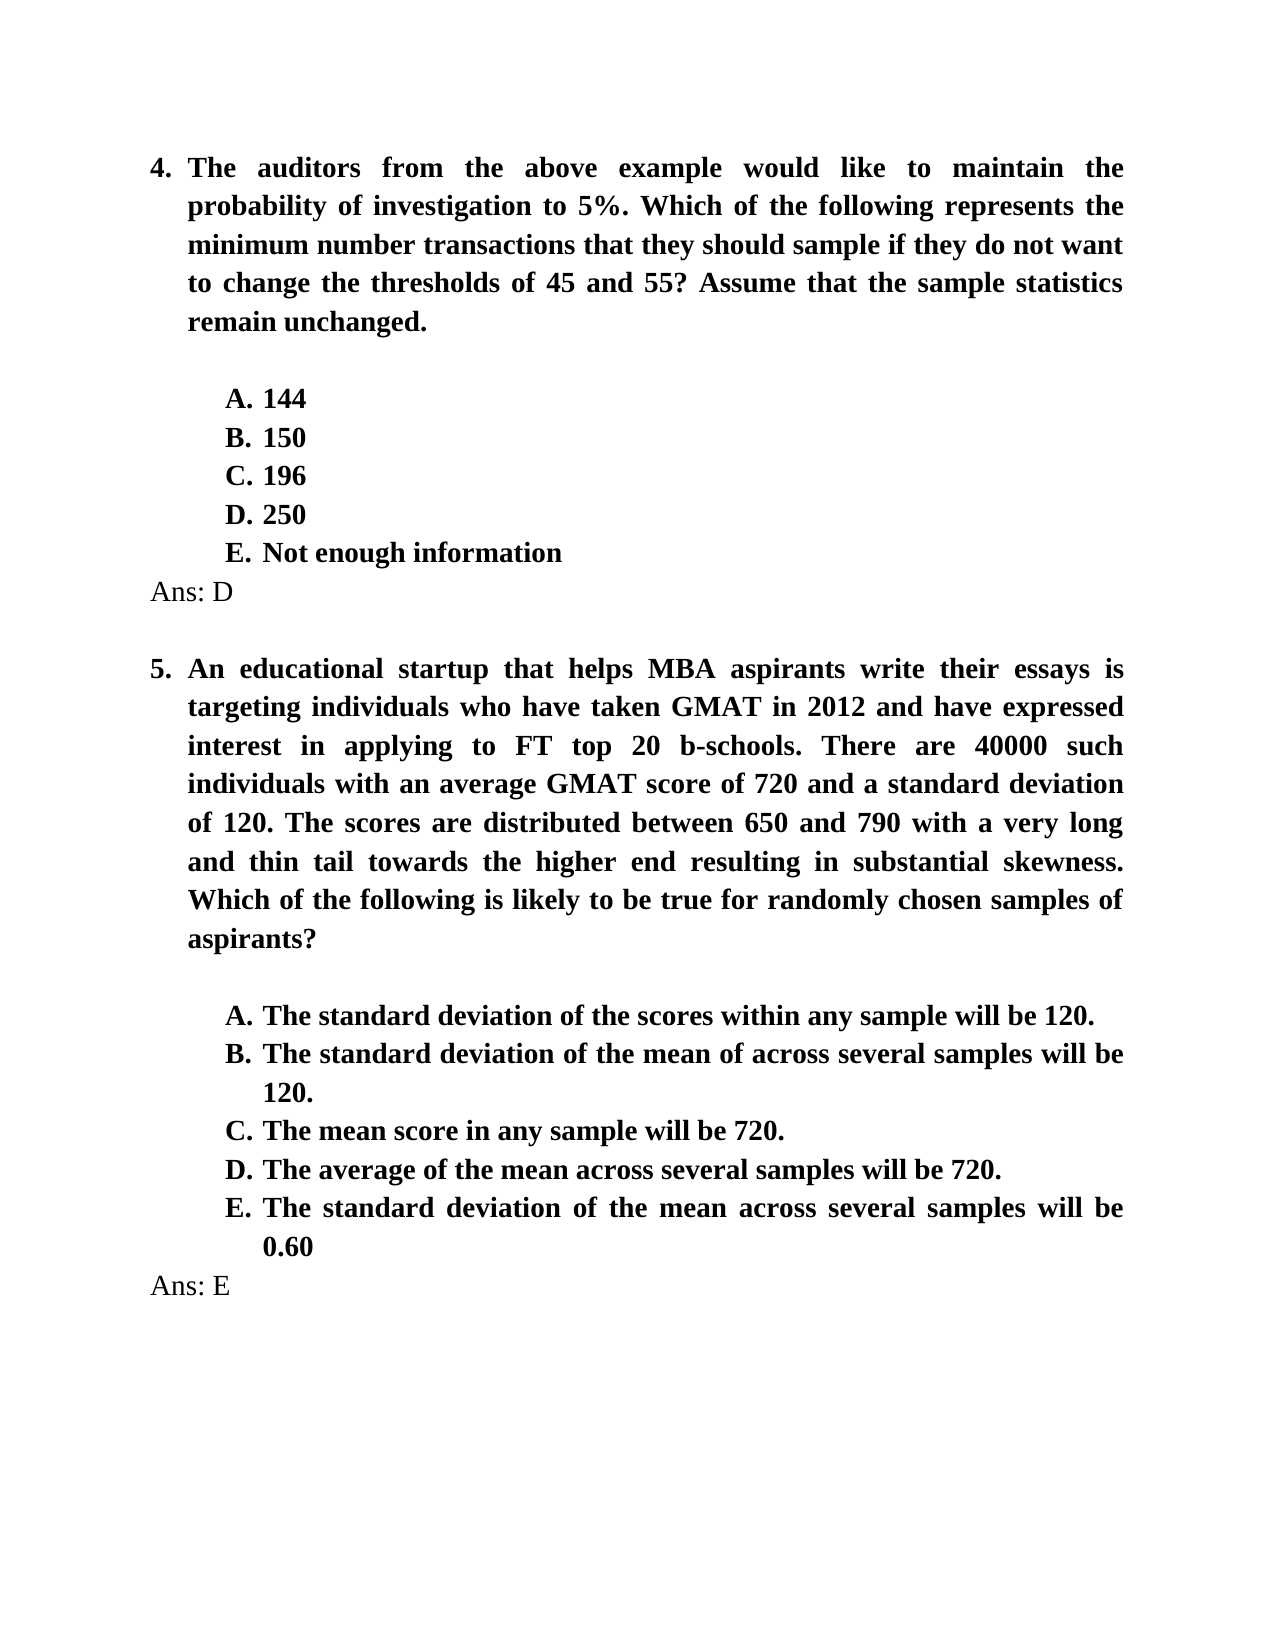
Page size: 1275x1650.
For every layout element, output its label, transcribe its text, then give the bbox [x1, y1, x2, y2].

list 150 [225, 420, 1125, 453]
list 250 [225, 497, 1125, 530]
text Ans: D [150, 574, 1125, 607]
list Not enough information [225, 535, 1125, 569]
list 144 [225, 381, 1125, 415]
list The average of the mean across several samples will be 720. [225, 1152, 1125, 1186]
list An educational startup that helps MBA aspirants write their essays is targeting individuals who have taken GMAT in 2012 and have expressed interest in applying to FT top 20 b-schools. There are 40000 such individuals with an average GMAT score of 720 and a standard deviation of 120. The scores are distributed between 650 and 790 with a very long and thin tail towards the higher end resulting in substantial skewness. Which of the following is likely to be true for randomly chosen samples of aspirants? [150, 651, 1125, 954]
list The standard deviation of the mean across several samples will be 0.60 [225, 1191, 1125, 1263]
list The mean score in any sample will be 720. [225, 1113, 1125, 1147]
list 196 [225, 458, 1125, 492]
list The standard deviation of the scores within any sample will be 120. [225, 998, 1125, 1031]
text Ans: E [150, 1268, 1125, 1301]
list The auditors from the above example would like to maintain the probability of investigation to 5%. Which of the following represents the minimum number transactions that they should sample if they do not want to change the thresholds of 45 and 55? Assume that the sample statistics remain unchanged. [150, 150, 1125, 338]
list The standard deviation of the mean of across several samples will be 120. [225, 1036, 1125, 1108]
